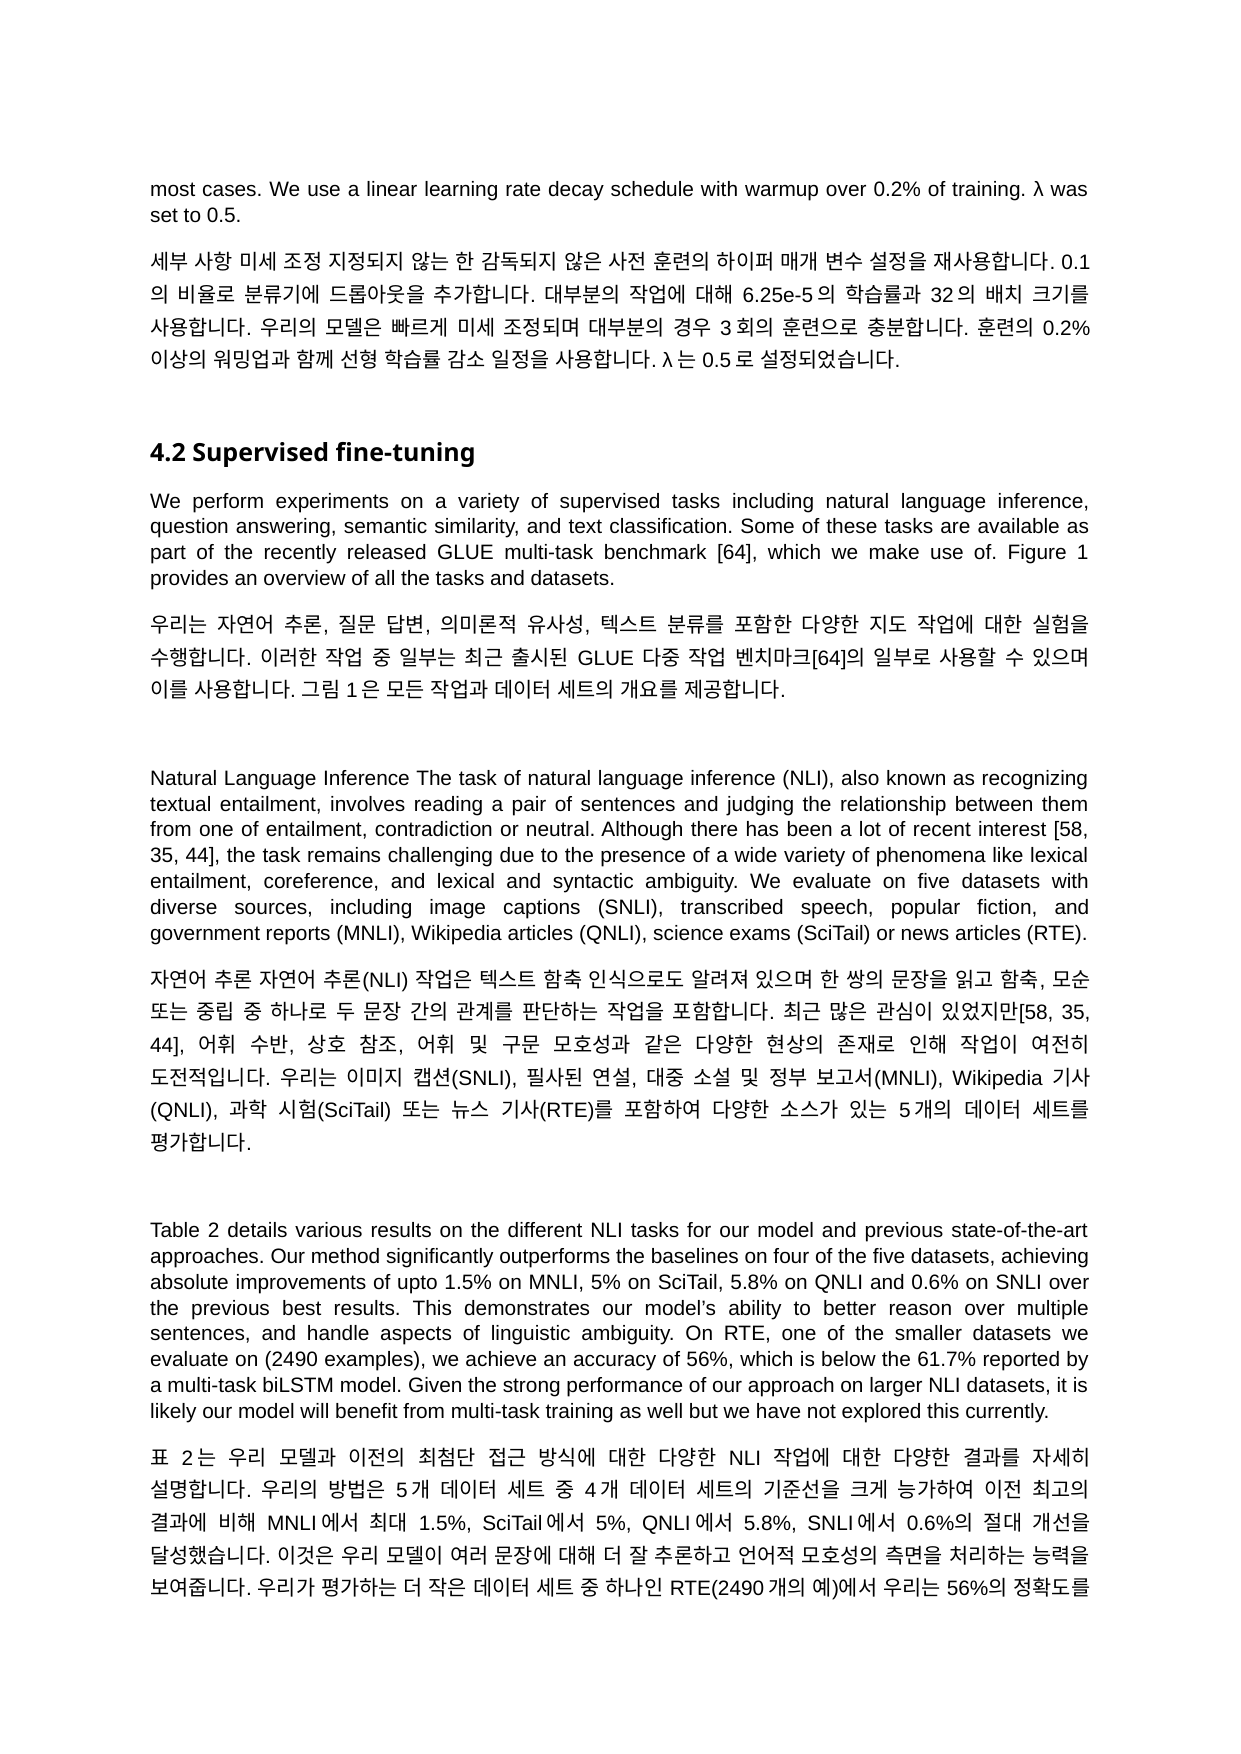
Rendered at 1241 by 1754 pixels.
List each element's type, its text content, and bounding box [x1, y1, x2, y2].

text 자연어 추론 자연어 추론(NLI) 작업은 텍스트 함축 인식으로도 알려져 있으며 한 쌍의 문장을 읽고 함축, 모순 또는 중립 중 하나로 두 문장 간의 관계를 판단하는 작업을 포함합니다. 최근 많은 관심이 있었지만[58, 35, 44], 어휘 수반, 상호 참조, 어휘 및 구문 모호성과 같은 다양한 현상의 존재로 인해 작업이 여전히 도전적입니다. 우리는 이미지 캡션(SNLI), 필사된 연설, 대중 소설 및 정부 보고서(MNLI), Wikipedia 기사(QNLI), 과학 시험(SciTail) 또는 뉴스 기사(RTE)를 포함하여 다양한 소스가 있는 5개의 데이터 세트를 평가합니다. [150, 963, 1090, 1156]
text 4.2 Supervised fine-tuning [150, 435, 1090, 469]
text Table 2 details various results on the different NLI tasks for our model and previous state-of-the-art approaches. Our method significantly outperforms the baselines on four of the five datasets, achieving absolute improvements of upto 1.5% on MNLI, 5% on SciTail, 5.8% on QNLI and 0.6% on SNLI over the previous best results. This demonstrates our model’s ability to better reason over multiple sentences, and handle aspects of linguistic ambiguity. On RTE, one of the smaller datasets we evaluate on (2490 examples), we achieve an accuracy of 56%, which is below the 61.7% reported by a multi-task biLSTM model. Given the strong performance of our approach on larger NLI datasets, it is likely our model will benefit from multi-task training as well but we have not explored this currently. [150, 1218, 1090, 1423]
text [150, 1441, 1090, 1602]
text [150, 177, 1090, 227]
text We perform experiments on a variety of supervised tasks including natural language inference, question answering, semantic similarity, and text classification. Some of these tasks are available as part of the recently released GLUE multi-task benchmark [64], which we make use of. Figure 1 provides an overview of all the tasks and datasets. [150, 488, 1090, 590]
text Natural Language Inference The task of natural language inference (NLI), also known as recognizing textual entailment, involves reading a pair of sentences and judging the relationship between them from one of entailment, contradiction or neutral. Although there has been a lot of recent interest [58, 35, 44], the task remains challenging due to the presence of a wide variety of phenomena like lexical entailment, coreference, and lexical and syntactic ambiguity. We evaluate on five datasets with diverse sources, including image captions (SNLI), transcribed speech, popular fiction, and government reports (MNLI), Wikipedia articles (QNLI), science exams (SciTail) or news articles (RTE). [150, 766, 1090, 944]
text 세부 사항 미세 조정 지정되지 않는 한 감독되지 않은 사전 훈련의 하이퍼 매개 변수 설정을 재사용합니다. 0.1의 비율로 분류기에 드롭아웃을 추가합니다. 대부분의 작업에 대해 6.25e-5의 학습률과 32의 배치 크기를 사용합니다. 우리의 모델은 빠르게 미세 조정되며 대부분의 경우 3회의 훈련으로 충분합니다. 훈련의 0.2% 이상의 워밍업과 함께 선형 학습률 감소 일정을 사용합니다. λ는 0.5로 설정되었습니다. [150, 246, 1090, 373]
text 우리는 자연어 추론, 질문 답변, 의미론적 유사성, 텍스트 분류를 포함한 다양한 지도 작업에 대한 실험을 수행합니다. 이러한 작업 중 일부는 최근 출시된 GLUE 다중 작업 벤치마크[64]의 일부로 사용할 수 있으며 이를 사용합니다. 그림 1은 모든 작업과 데이터 세트의 개요를 제공합니다. [150, 608, 1090, 704]
